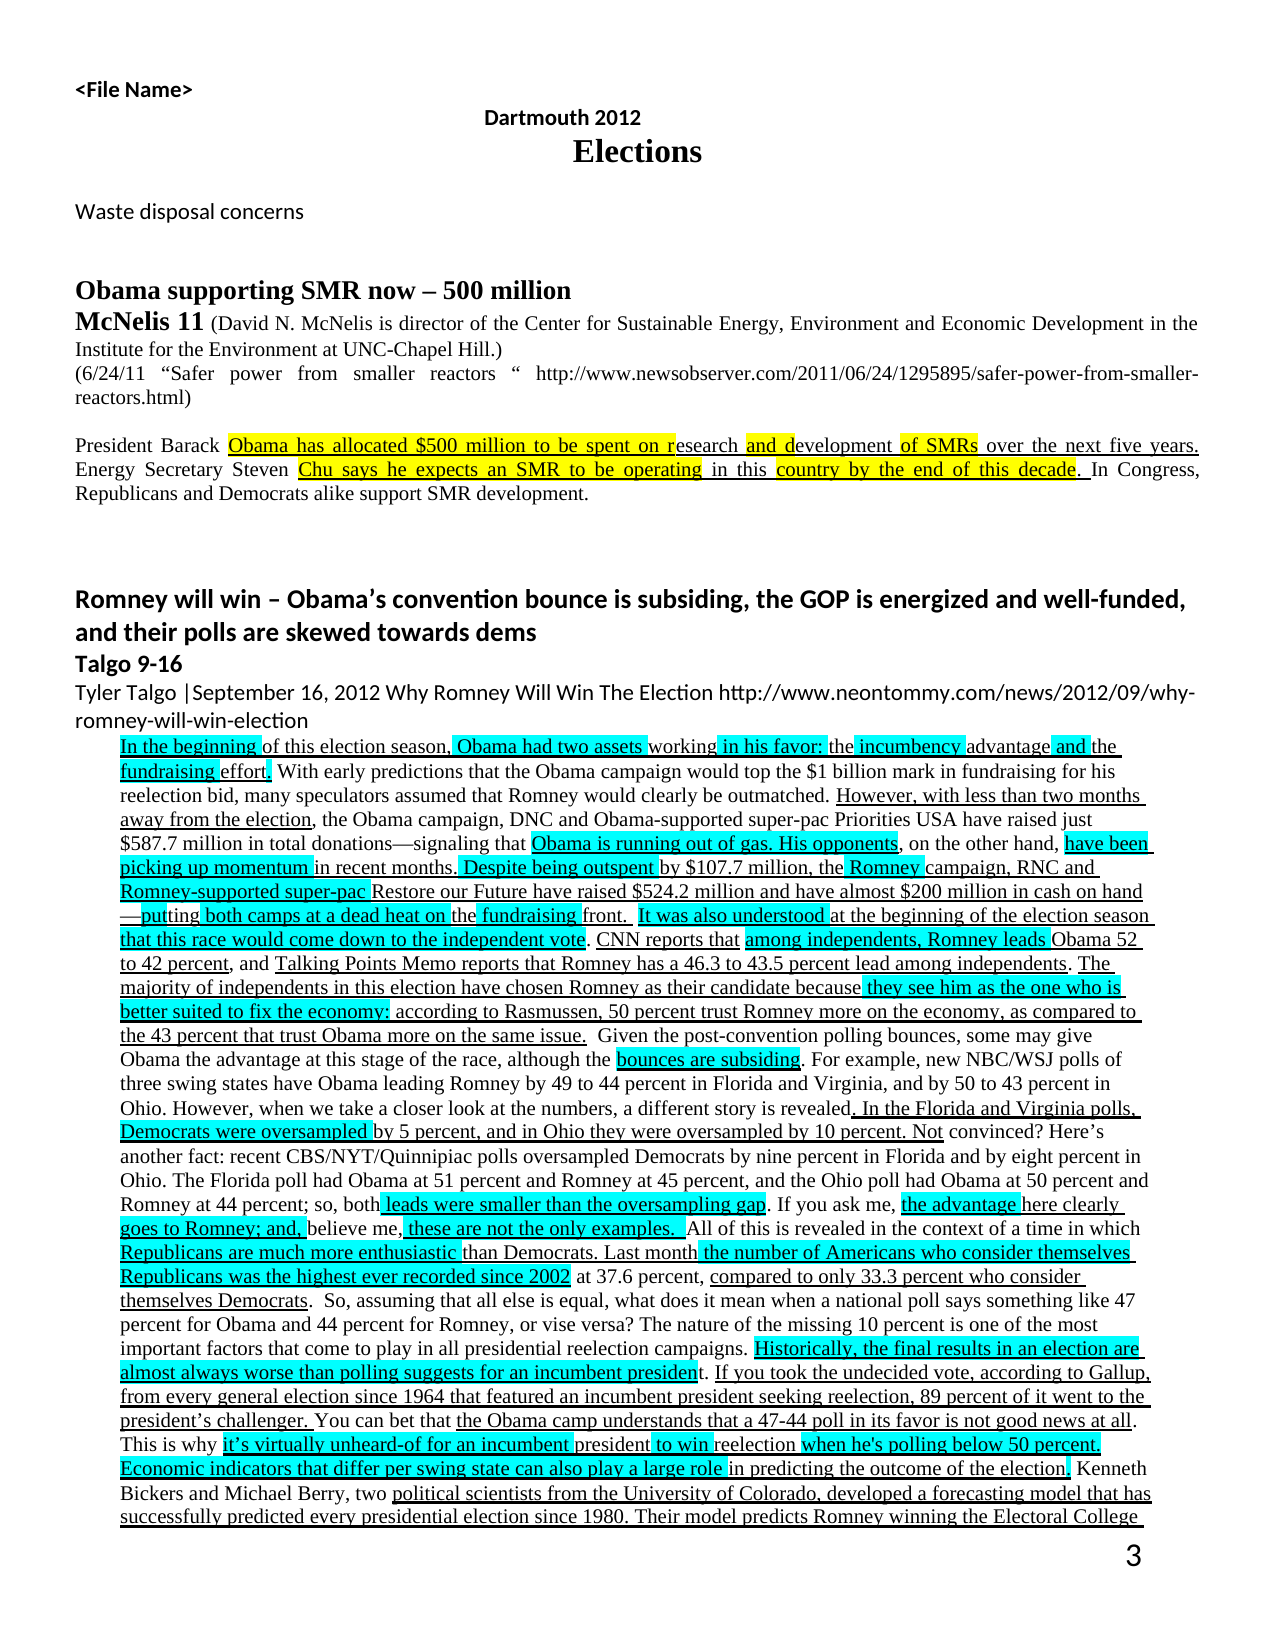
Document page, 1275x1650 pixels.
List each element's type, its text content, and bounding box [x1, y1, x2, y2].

subtitle Romney will win – Obama’s convention bounce is subsiding, the GOP is energized and well-funded, and their polls are skewed towards dems [75, 582, 1200, 648]
text Tyler Talgo |September 16, 2012 Why Romney Will Win The Election http://www.neontommy.com/news/2012/09/why-romney-will-win-election [75, 678, 1200, 734]
text McNelis 11 (David N. McNelis is director of the Center for Sustainable Energy, Environment and Economic Development in the Institute for the Environment at UNC-Chapel Hill.) [75, 305, 1200, 361]
text Waste disposal concerns [75, 197, 1200, 225]
text Talgo 9-16 [75, 648, 1200, 678]
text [120, 734, 1155, 1528]
subtitle Elections [75, 131, 1200, 169]
subtitle Obama supporting SMR now – 500 million [75, 274, 1200, 305]
text President Barack Obama has allocated $500 million to be spent on research and development of SMRs over the next five years. Energy Secretary Steven Chu says he expects an SMR to be operating in this country by the end of this decade. In Congress, Republicans and Democrats alike support SMR development. [75, 433, 1200, 505]
text (6/24/11 “Safer power from smaller reactors “ http://www.newsobserver.com/2011/06/24/1295895/safer-power-from-smaller-reactors.html) [75, 361, 1200, 409]
